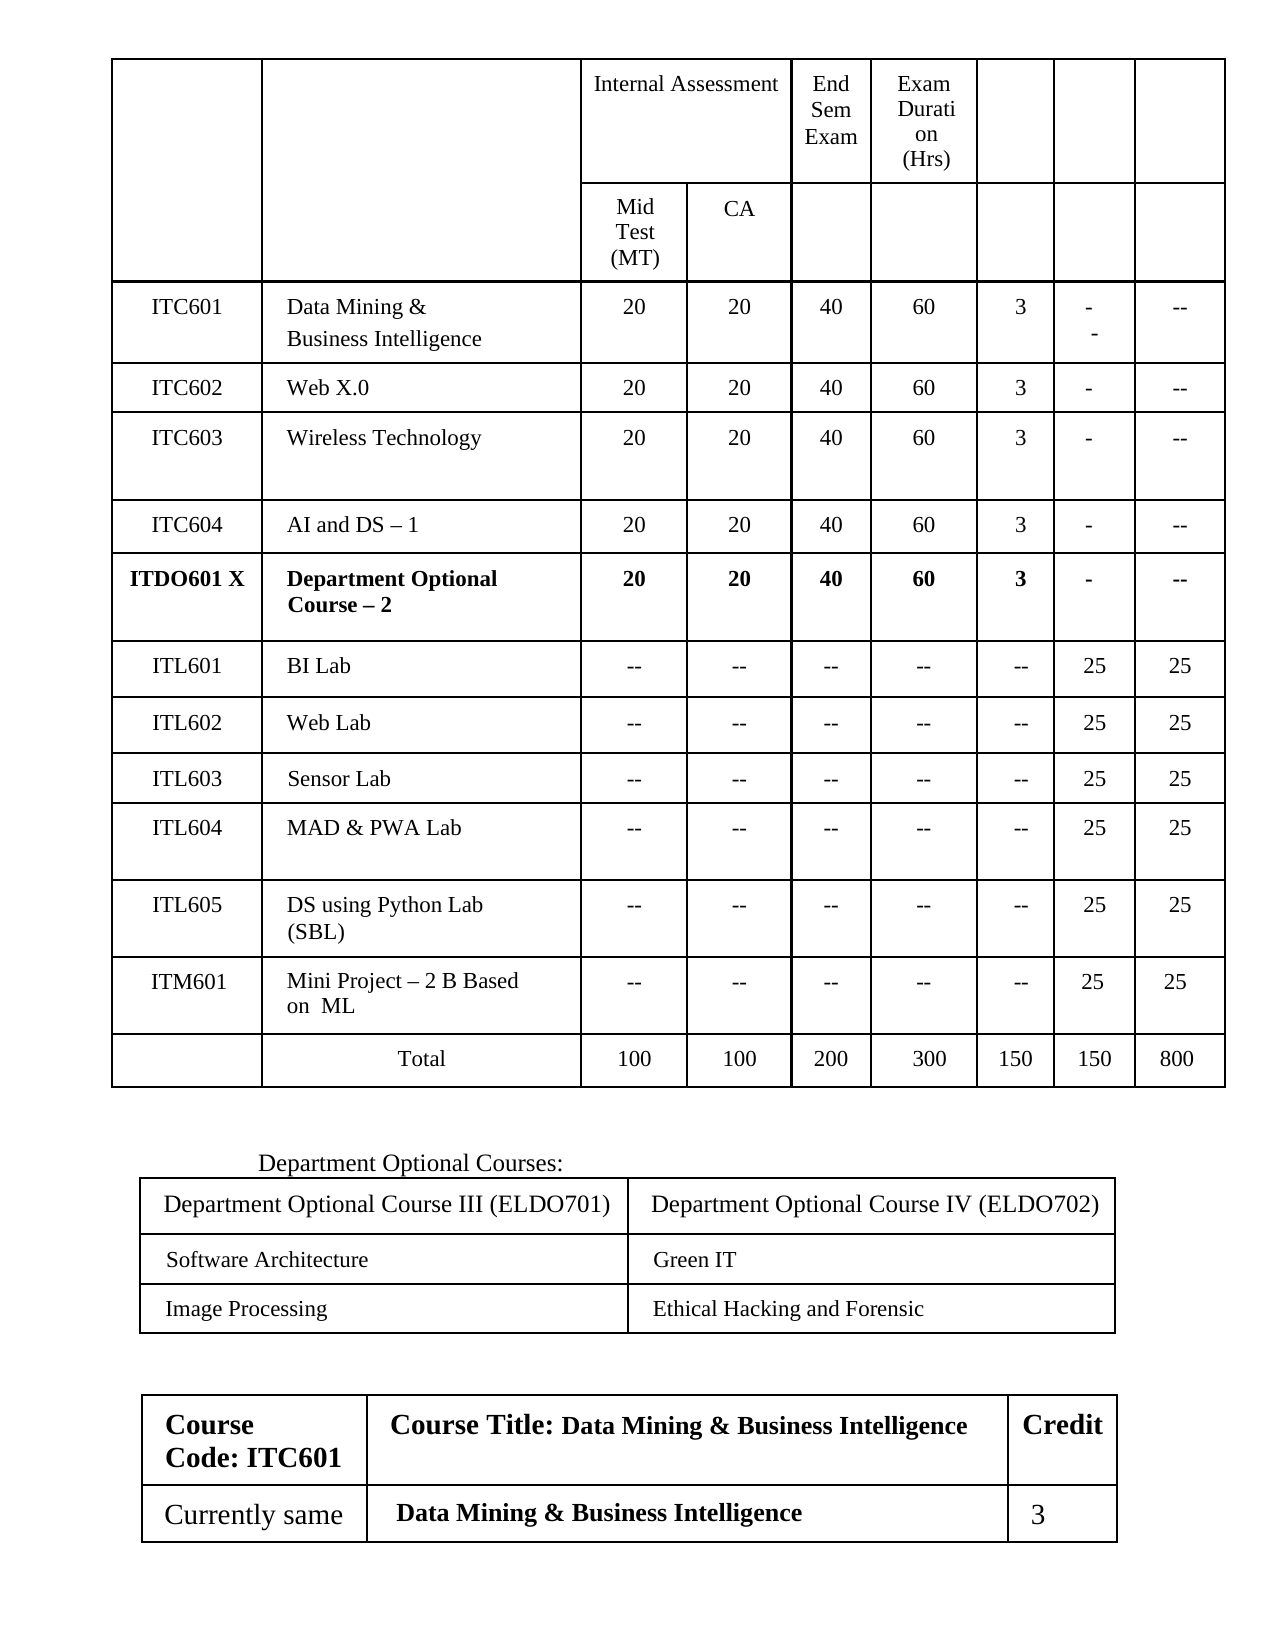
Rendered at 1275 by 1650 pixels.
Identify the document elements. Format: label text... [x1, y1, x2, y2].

table_cell -- [1136, 283, 1224, 362]
table_cell -- [978, 958, 1053, 1033]
table_cell [1055, 60, 1134, 182]
table_cell 60 [872, 364, 976, 411]
table_cell - [1055, 501, 1134, 552]
table_cell ITL605 [113, 881, 261, 956]
table_cell ITC602 [113, 364, 261, 411]
table_cell Image Processing [141, 1285, 627, 1332]
table_cell 25 [1136, 958, 1224, 1033]
table_cell 25 [1055, 754, 1134, 802]
table_cell 60 [872, 554, 976, 640]
table_cell 25 [1136, 754, 1224, 802]
table_cell Mini Project – 2 B Based on ML [263, 958, 580, 1033]
table_cell [978, 184, 1053, 280]
table_cell 25 [1136, 642, 1224, 696]
table_cell ITM601 [113, 958, 261, 1033]
table_cell 20 [582, 283, 686, 362]
table_cell 100 [688, 1035, 790, 1086]
table_cell 100 [582, 1035, 686, 1086]
table_cell -- [582, 804, 686, 878]
table_cell [978, 60, 1053, 182]
table_cell 25 [1055, 881, 1134, 956]
table_cell ITC604 [113, 501, 261, 552]
table_cell 25 [1055, 642, 1134, 696]
table_cell CA [688, 184, 790, 280]
table_cell 25 [1055, 958, 1134, 1033]
table_cell 20 [688, 413, 790, 498]
table_cell [1055, 184, 1134, 280]
table_cell Web X.0 [263, 364, 580, 411]
table_cell [1136, 184, 1224, 280]
table_cell MAD & PWA Lab [263, 804, 580, 878]
table_cell Department Optional Course – 2 [263, 554, 580, 640]
table_cell 20 [582, 554, 686, 640]
table_cell -- [582, 698, 686, 752]
table_cell Software Architecture [141, 1235, 627, 1283]
table_cell -- [978, 804, 1053, 878]
table_cell ITL603 [113, 754, 261, 802]
table_cell -- [978, 698, 1053, 752]
table_cell -- [978, 754, 1053, 802]
table_cell [113, 1035, 261, 1086]
table_cell -- [793, 958, 870, 1033]
table_cell 20 [582, 364, 686, 411]
table_cell 25 [1136, 804, 1224, 878]
table_cell 150 [1055, 1035, 1134, 1086]
table_cell 25 [1055, 698, 1134, 752]
table_cell Data Mining & Business Intelligence [368, 1486, 1007, 1541]
table_cell 3 [1009, 1486, 1116, 1541]
table_cell [1136, 60, 1224, 182]
table_cell -- [582, 881, 686, 956]
table_cell Web Lab [263, 698, 580, 752]
table_cell 3 [978, 413, 1053, 498]
table_cell 3 [978, 501, 1053, 552]
table_cell ITDO601 X [113, 554, 261, 640]
table_cell -- [1136, 501, 1224, 552]
table_cell -- [1136, 554, 1224, 640]
table_cell 3 [978, 283, 1053, 362]
table_cell -- [793, 642, 870, 696]
table_cell ITL604 [113, 804, 261, 878]
table_header Credit [1009, 1396, 1116, 1484]
table_cell -- [978, 642, 1053, 696]
table_cell 20 [688, 283, 790, 362]
table_header Department Optional Course IV (ELDO702) [629, 1179, 1114, 1233]
table_cell -- [872, 881, 976, 956]
table_cell -- [1136, 364, 1224, 411]
table_cell -- [688, 754, 790, 802]
table_cell 20 [688, 364, 790, 411]
table_cell -- [688, 958, 790, 1033]
table_cell ITC601 [113, 283, 261, 362]
table_cell 40 [793, 413, 870, 498]
table_cell 40 [793, 554, 870, 640]
table_cell -- [582, 642, 686, 696]
table_cell -- [1136, 413, 1224, 498]
table_cell -- [793, 804, 870, 878]
table_cell -- [688, 881, 790, 956]
table_cell -- [872, 804, 976, 878]
table_cell 40 [793, 501, 870, 552]
table_cell -- [978, 881, 1053, 956]
table_cell Internal Assessment [582, 60, 790, 182]
table_cell 3 [978, 364, 1053, 411]
table_cell BI Lab [263, 642, 580, 696]
table_cell Mid Test (MT) [582, 184, 686, 280]
table_cell -- [793, 698, 870, 752]
table_cell -- [793, 881, 870, 956]
table_cell 20 [582, 413, 686, 498]
table_cell -- [582, 754, 686, 802]
text Department Optional Courses: [258, 1148, 1244, 1177]
table_cell 40 [793, 364, 870, 411]
table_cell Currently same [143, 1486, 366, 1541]
table_cell End Sem Exam [793, 60, 870, 182]
table_cell ITL601 [113, 642, 261, 696]
table_cell -- [793, 754, 870, 802]
table_cell Exam Duration (Hrs) [872, 60, 976, 182]
table_cell - [1055, 554, 1134, 640]
table_cell [872, 184, 976, 280]
table_cell 60 [872, 283, 976, 362]
table_cell 150 [978, 1035, 1053, 1086]
table_cell ITL602 [113, 698, 261, 752]
table_cell - [1055, 413, 1134, 498]
table_cell 20 [582, 501, 686, 552]
table_cell - - [1055, 283, 1134, 362]
table_cell 25 [1055, 804, 1134, 878]
table_cell 20 [688, 501, 790, 552]
table_cell Ethical Hacking and Forensic [629, 1285, 1114, 1332]
table_cell -- [582, 958, 686, 1033]
table_cell -- [872, 754, 976, 802]
table_cell 20 [688, 554, 790, 640]
table_cell -- [872, 698, 976, 752]
table_cell DS using Python Lab (SBL) [263, 881, 580, 956]
table_cell 300 [872, 1035, 976, 1086]
table_cell -- [688, 698, 790, 752]
table_cell -- [688, 642, 790, 696]
table_cell -- [872, 642, 976, 696]
table_cell 25 [1136, 698, 1224, 752]
table_cell 40 [793, 283, 870, 362]
table_cell Wireless Technology [263, 413, 580, 498]
table_cell 3 [978, 554, 1053, 640]
table_cell 60 [872, 501, 976, 552]
table_cell 200 [793, 1035, 870, 1086]
table_cell [793, 184, 870, 280]
table_cell -- [872, 958, 976, 1033]
table_header Course Title: Data Mining & Business Intelligence [368, 1396, 1007, 1484]
table_cell Data Mining & Business Intelligence [263, 283, 580, 362]
table_cell 25 [1136, 881, 1224, 956]
table_cell Sensor Lab [263, 754, 580, 802]
table_cell AI and DS – 1 [263, 501, 580, 552]
table_header Department Optional Course III (ELDO701) [141, 1179, 627, 1233]
table_cell ITC603 [113, 413, 261, 498]
table_cell - [1055, 364, 1134, 411]
table_cell Total [263, 1035, 580, 1086]
table_cell 800 [1136, 1035, 1224, 1086]
table_cell 60 [872, 413, 976, 498]
table_cell -- [688, 804, 790, 878]
table_cell Green IT [629, 1235, 1114, 1283]
table_header Course Code: ITC601 [143, 1396, 366, 1484]
